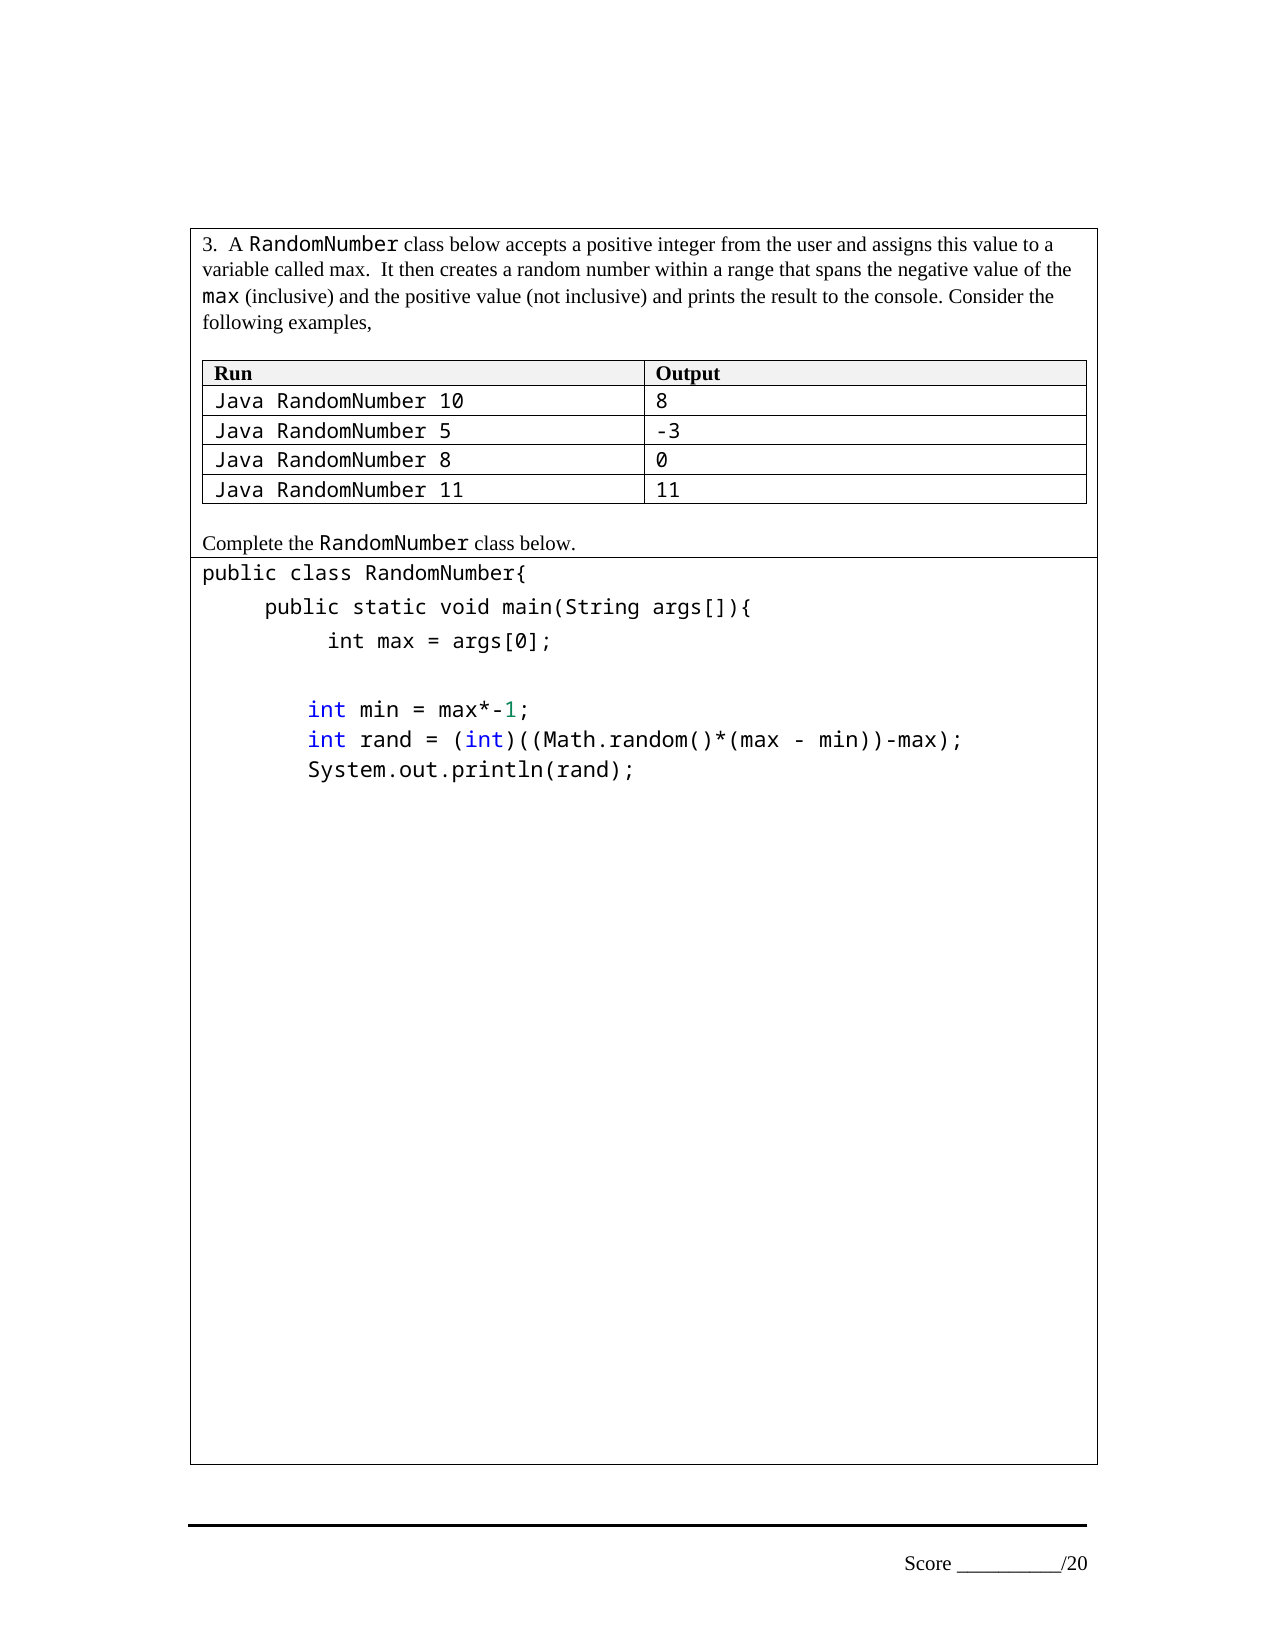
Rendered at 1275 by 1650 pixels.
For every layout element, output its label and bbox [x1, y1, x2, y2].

table_header [185, 222, 1104, 1471]
